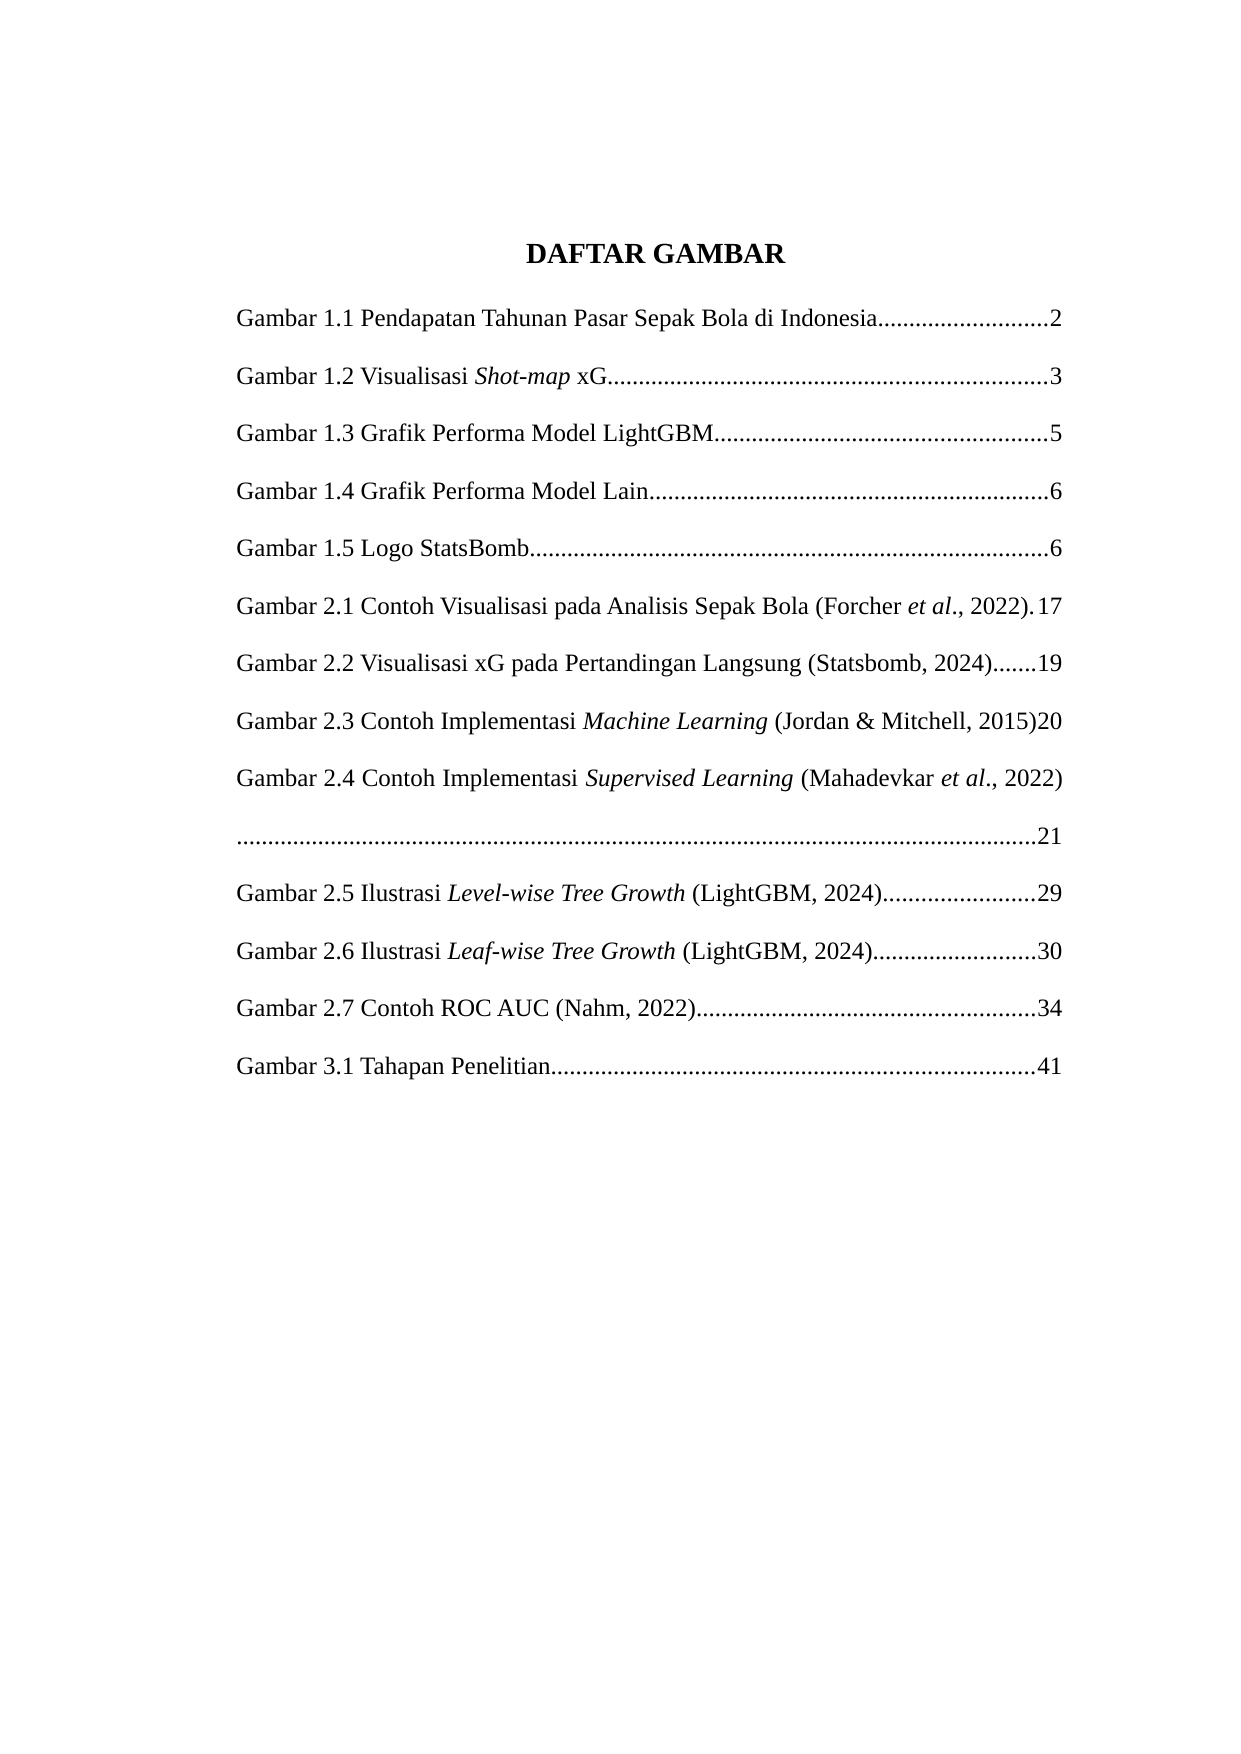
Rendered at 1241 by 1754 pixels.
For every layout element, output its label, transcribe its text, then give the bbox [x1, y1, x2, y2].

text Gambar 1.2 Visualisasi Shot-map xG 3 [236, 361, 1063, 389]
text Gambar 2.2 Visualisasi xG pada Pertandingan Langsung (Statsbomb, 2024) 19 [236, 648, 1063, 677]
subtitle DAFTAR GAMBAR [248, 236, 1063, 270]
text Gambar 1.5 Logo StatsBomb 6 [236, 533, 1063, 562]
text Gambar 2.5 Ilustrasi Level-wise Tree Growth (LightGBM, 2024) 29 [236, 878, 1063, 907]
text Gambar 1.4 Grafik Performa Model Lain 6 [236, 476, 1063, 504]
text Gambar 2.4 Contoh Implementasi Supervised Learning (Mahadevkar et al., 2022) 21 [236, 763, 1063, 849]
text Gambar 3.1 Tahapan Penelitian 41 [236, 1051, 1063, 1079]
text Gambar 1.3 Grafik Performa Model LightGBM 5 [236, 418, 1063, 447]
text Gambar 1.1 Pendapatan Tahunan Pasar Sepak Bola di Indonesia 2 [236, 303, 1063, 332]
text Gambar 2.1 Contoh Visualisasi pada Analisis Sepak Bola (Forcher et al., 2022) 17 [236, 591, 1063, 619]
text Gambar 2.3 Contoh Implementasi Machine Learning (Jordan & Mitchell, 2015) 20 [236, 706, 1063, 734]
text Gambar 2.6 Ilustrasi Leaf-wise Tree Growth (LightGBM, 2024) 30 [236, 936, 1063, 964]
text Gambar 2.7 Contoh ROC AUC (Nahm, 2022) 34 [236, 993, 1063, 1022]
